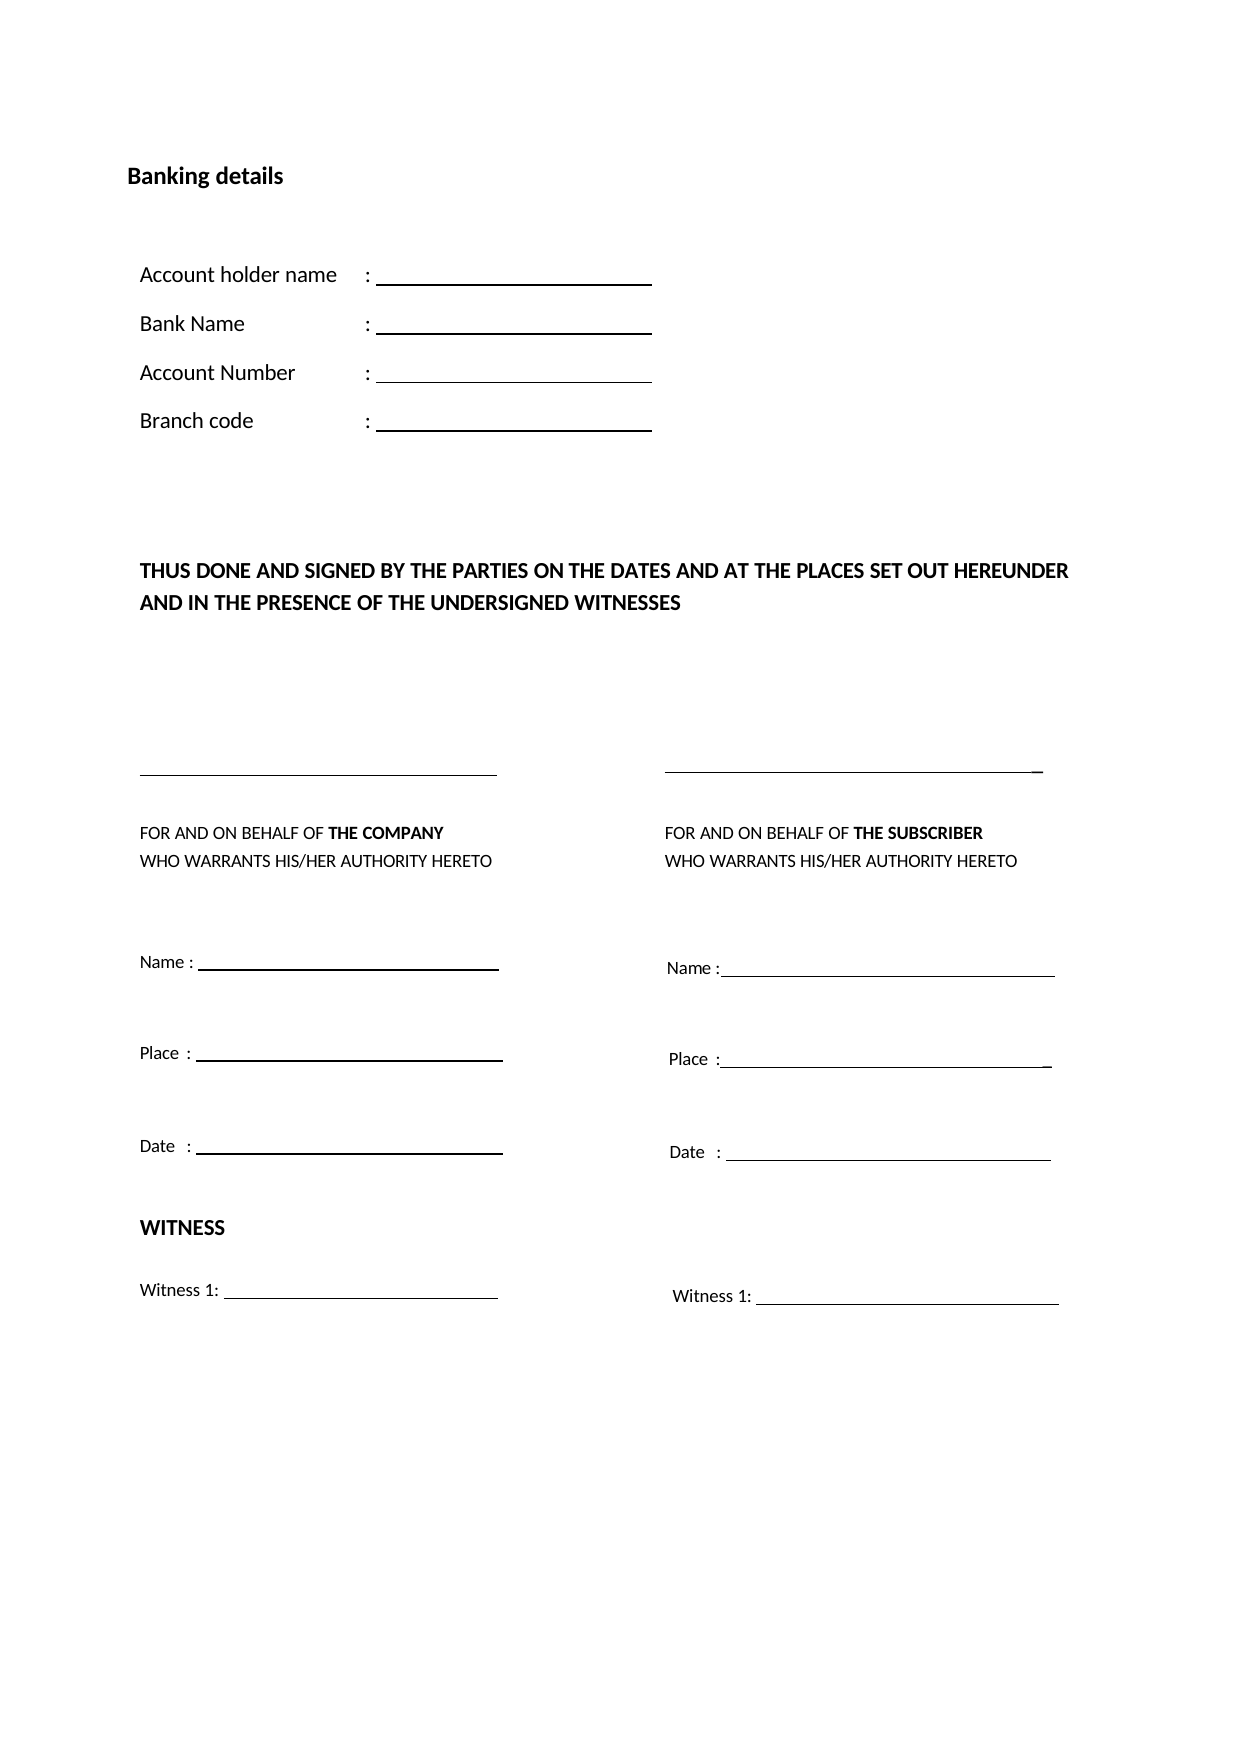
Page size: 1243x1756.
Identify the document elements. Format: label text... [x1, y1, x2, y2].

text Witness 1: [672, 1284, 1097, 1307]
text Branch code : [139, 406, 1097, 434]
text _ [664, 749, 1097, 775]
subtitle WITNESS [139, 1213, 1097, 1241]
text Account holder name : [139, 260, 1097, 288]
text Date : [139, 1134, 503, 1157]
text Place : [139, 1041, 503, 1064]
text Bank Name : [139, 309, 1097, 337]
text WHO WARRANTS HIS/HER AUTHORITY HERETO WHO WARRANTS HIS/HER AUTHORITY HERETO [139, 849, 1097, 872]
text Name : [139, 950, 499, 973]
text Witness 1: [139, 1278, 498, 1301]
text Account Number : [139, 358, 1097, 386]
text Place : _ [669, 1047, 1097, 1070]
text Name : [667, 956, 1097, 979]
text FOR AND ON BEHALF OF THE COMPANY FOR AND ON BEHALF OF THE SUBSCRIBER [139, 821, 1097, 844]
text Date : [669, 1140, 1097, 1163]
subtitle THUS DONE AND SIGNED BY THE PARTIES ON THE DATES AND AT THE PLACES SET OUT HEREUNDER AND IN THE PRESENCE OF THE UNDERSIGNED WITNESSES [139, 556, 1073, 616]
text Banking details [127, 160, 1097, 191]
